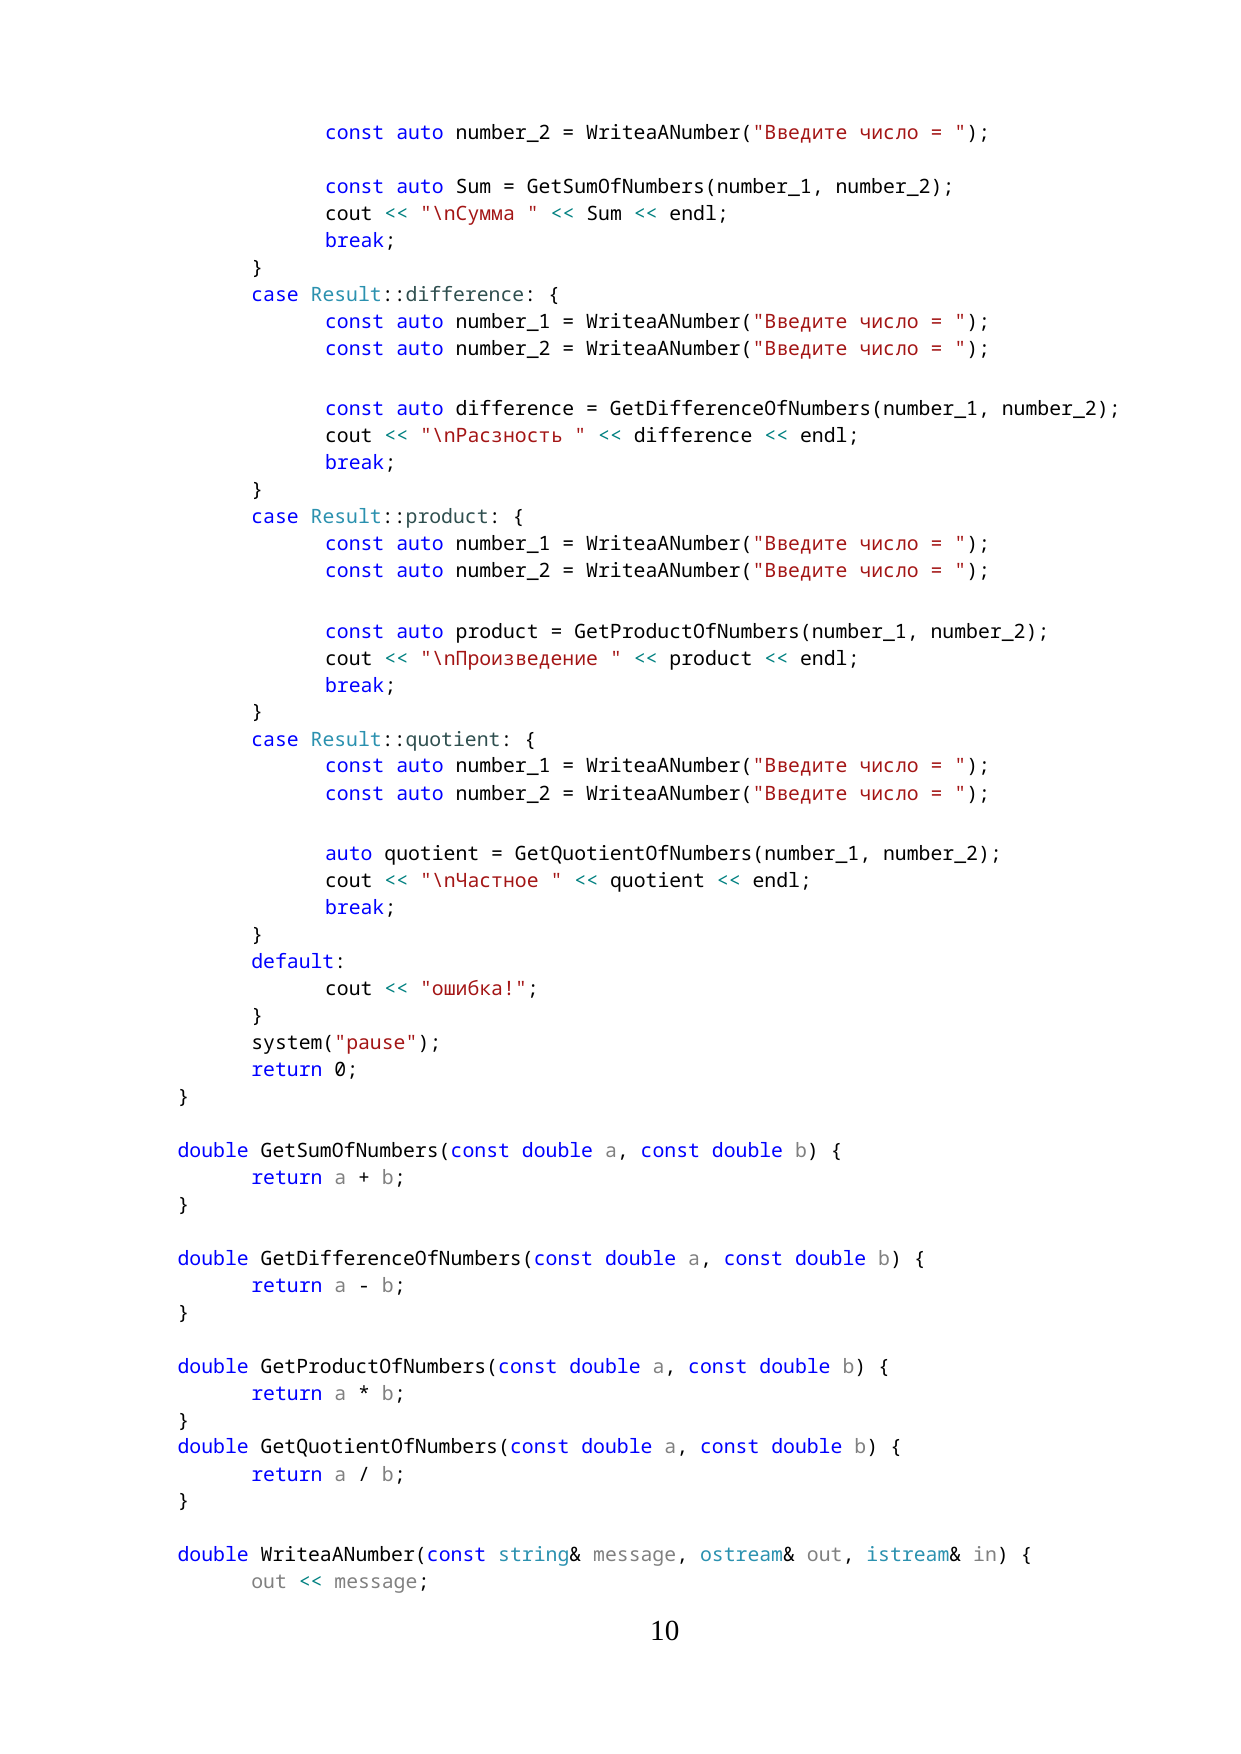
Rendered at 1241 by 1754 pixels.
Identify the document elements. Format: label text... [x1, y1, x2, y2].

text cout << "\nРасзность " << difference << endl; [177, 421, 1152, 448]
text const auto number_1 = WriteaANumber("Введите число = "); [177, 307, 1152, 334]
text case Result::difference: { [177, 280, 1152, 307]
text const auto Sum = GetSumOfNumbers(number_1, number_2); [177, 172, 1152, 199]
text const auto number_2 = WriteaANumber("Введите число = "); [177, 118, 1152, 145]
text } [177, 698, 1152, 725]
text system("pause"); [177, 1028, 1152, 1055]
text return a * b; [177, 1379, 1152, 1406]
text out << message; [177, 1568, 1152, 1595]
text auto quotient = GetQuotientOfNumbers(number_1, number_2); [177, 839, 1152, 866]
text break; [177, 226, 1152, 253]
text } [177, 1487, 1152, 1514]
text return 0; [177, 1055, 1152, 1082]
text } [177, 1001, 1152, 1028]
text } [177, 1190, 1152, 1217]
text default: [177, 947, 1152, 974]
text } [177, 1406, 1152, 1433]
text cout << "\nПроизведение " << product << endl; [177, 644, 1152, 671]
text return a + b; [177, 1163, 1152, 1190]
text return a - b; [177, 1271, 1152, 1298]
text double GetDifferenceOfNumbers(const double a, const double b) { [177, 1244, 1152, 1271]
text double WriteaANumber(const string& message, ostream& out, istream& in) { [177, 1541, 1152, 1568]
text const auto product = GetProductOfNumbers(number_1, number_2); [177, 617, 1152, 644]
text const auto number_2 = WriteaANumber("Введите число = "); [177, 779, 1152, 806]
text const auto difference = GetDifferenceOfNumbers(number_1, number_2); [177, 394, 1152, 421]
text break; [177, 893, 1152, 920]
text break; [177, 671, 1152, 698]
text case Result::quotient: { [177, 725, 1152, 752]
text double GetQuotientOfNumbers(const double a, const double b) { [177, 1433, 1152, 1460]
text cout << "\nЧастное " << quotient << endl; [177, 866, 1152, 893]
text return a / b; [177, 1460, 1152, 1487]
text double GetSumOfNumbers(const double a, const double b) { [177, 1136, 1152, 1163]
text break; [177, 448, 1152, 475]
text cout << "ошибка!"; [177, 974, 1152, 1001]
text } [177, 1298, 1152, 1325]
text const auto number_1 = WriteaANumber("Введите число = "); [177, 752, 1152, 779]
text } [177, 920, 1152, 947]
text case Result::product: { [177, 502, 1152, 529]
text cout << "\nСумма " << Sum << endl; [177, 199, 1152, 226]
text const auto number_2 = WriteaANumber("Введите число = "); [177, 334, 1152, 361]
text const auto number_2 = WriteaANumber("Введите число = "); [177, 556, 1152, 583]
text } [177, 1082, 1152, 1109]
text } [177, 475, 1152, 502]
text } [177, 253, 1152, 280]
text const auto number_1 = WriteaANumber("Введите число = "); [177, 529, 1152, 556]
text double GetProductOfNumbers(const double a, const double b) { [177, 1352, 1152, 1379]
